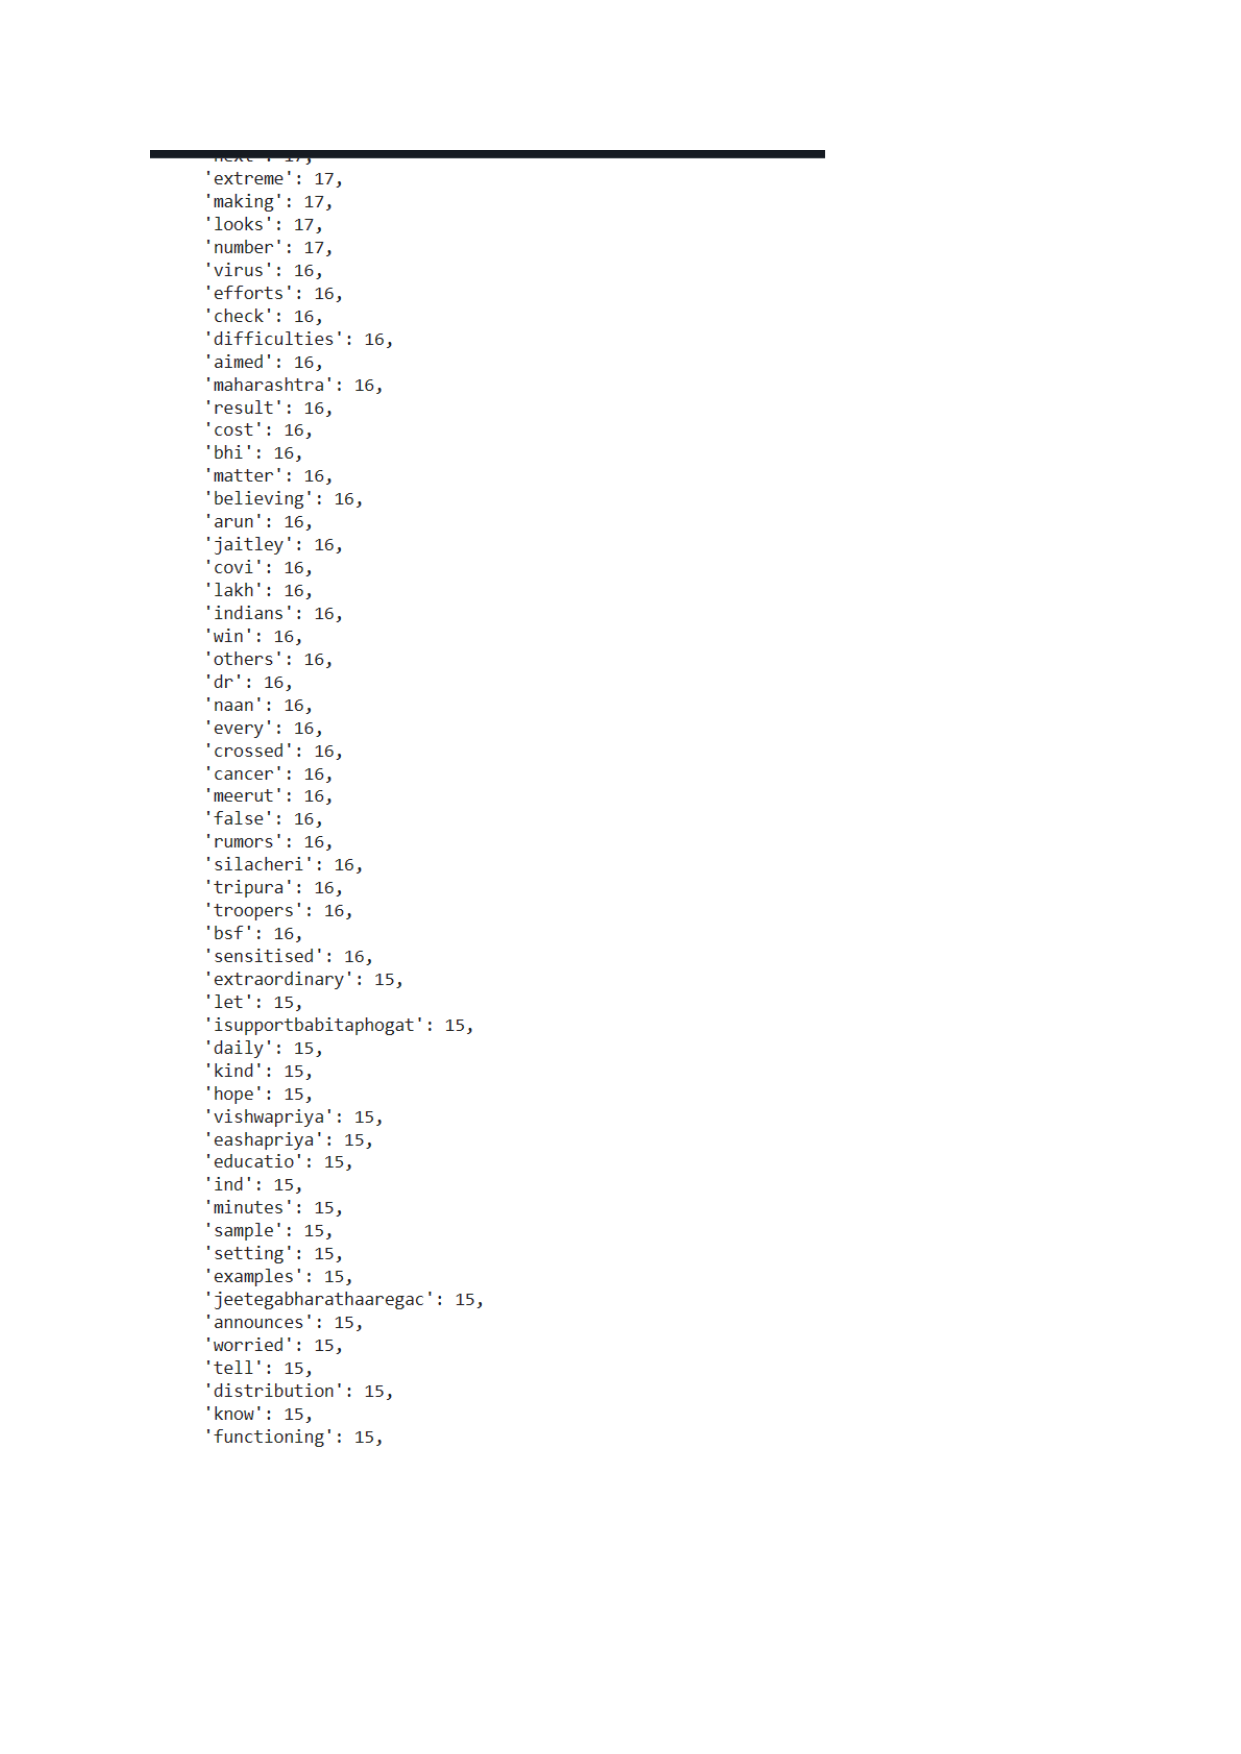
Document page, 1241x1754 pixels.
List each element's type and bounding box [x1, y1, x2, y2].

picture [150, 150, 826, 1448]
